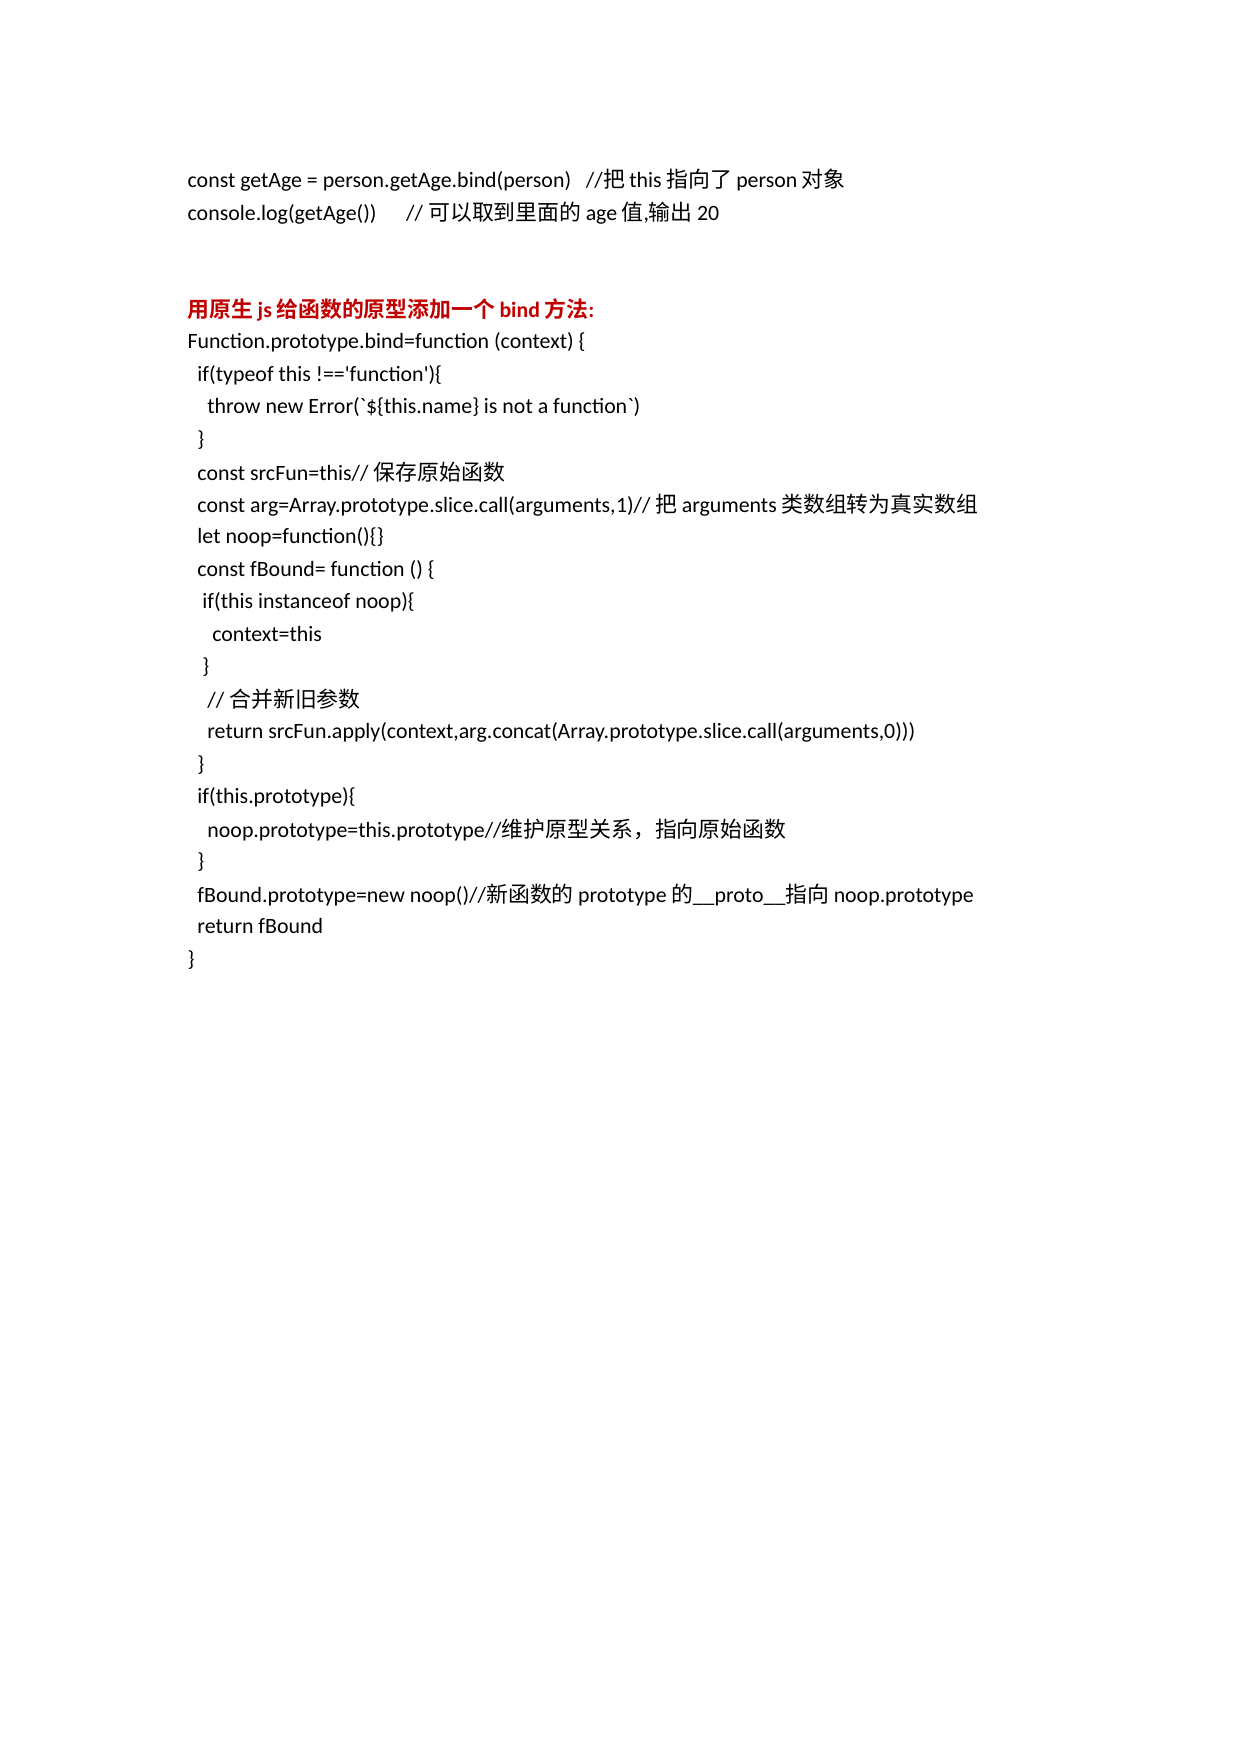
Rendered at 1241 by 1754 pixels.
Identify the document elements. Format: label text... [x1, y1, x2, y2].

text const getAge = person.getAge.bind(person) //把this指向了person对象 [187, 162, 1053, 194]
text context=this [187, 617, 1053, 649]
text } [187, 422, 1053, 454]
text // 合并新旧参数 [187, 682, 1053, 714]
text } [187, 747, 1053, 779]
text console.log(getAge()) // 可以取到里面的age值,输出20 [187, 194, 1053, 227]
text let noop=function(){} [187, 519, 1053, 552]
text const fBound= function () { [187, 552, 1053, 584]
text return fBound [187, 909, 1053, 942]
text if(this instanceof noop){ [187, 584, 1053, 617]
text const arg=Array.prototype.slice.call(arguments,1)// 把arguments类数组转为真实数组 [187, 487, 1053, 519]
text throw new Error(`${this.name} is not a function`) [187, 389, 1053, 422]
text Function.prototype.bind=function (context) { [187, 324, 1053, 357]
text const srcFun=this// 保存原始函数 [187, 454, 1053, 487]
text noop.prototype=this.prototype//维护原型关系，指向原始函数 [187, 812, 1053, 844]
text if(this.prototype){ [187, 779, 1053, 812]
text return srcFun.apply(context,arg.concat(Array.prototype.slice.call(arguments,0))) [187, 714, 1053, 747]
text } [187, 942, 1053, 974]
text } [187, 649, 1053, 682]
text 用原生js给函数的原型添加一个bind方法: [187, 292, 1053, 324]
text } [187, 844, 1053, 877]
text if(typeof this !=='function'){ [187, 357, 1053, 389]
text fBound.prototype=new noop()//新函数的prototype的__proto__指向noop.prototype [187, 877, 1053, 909]
